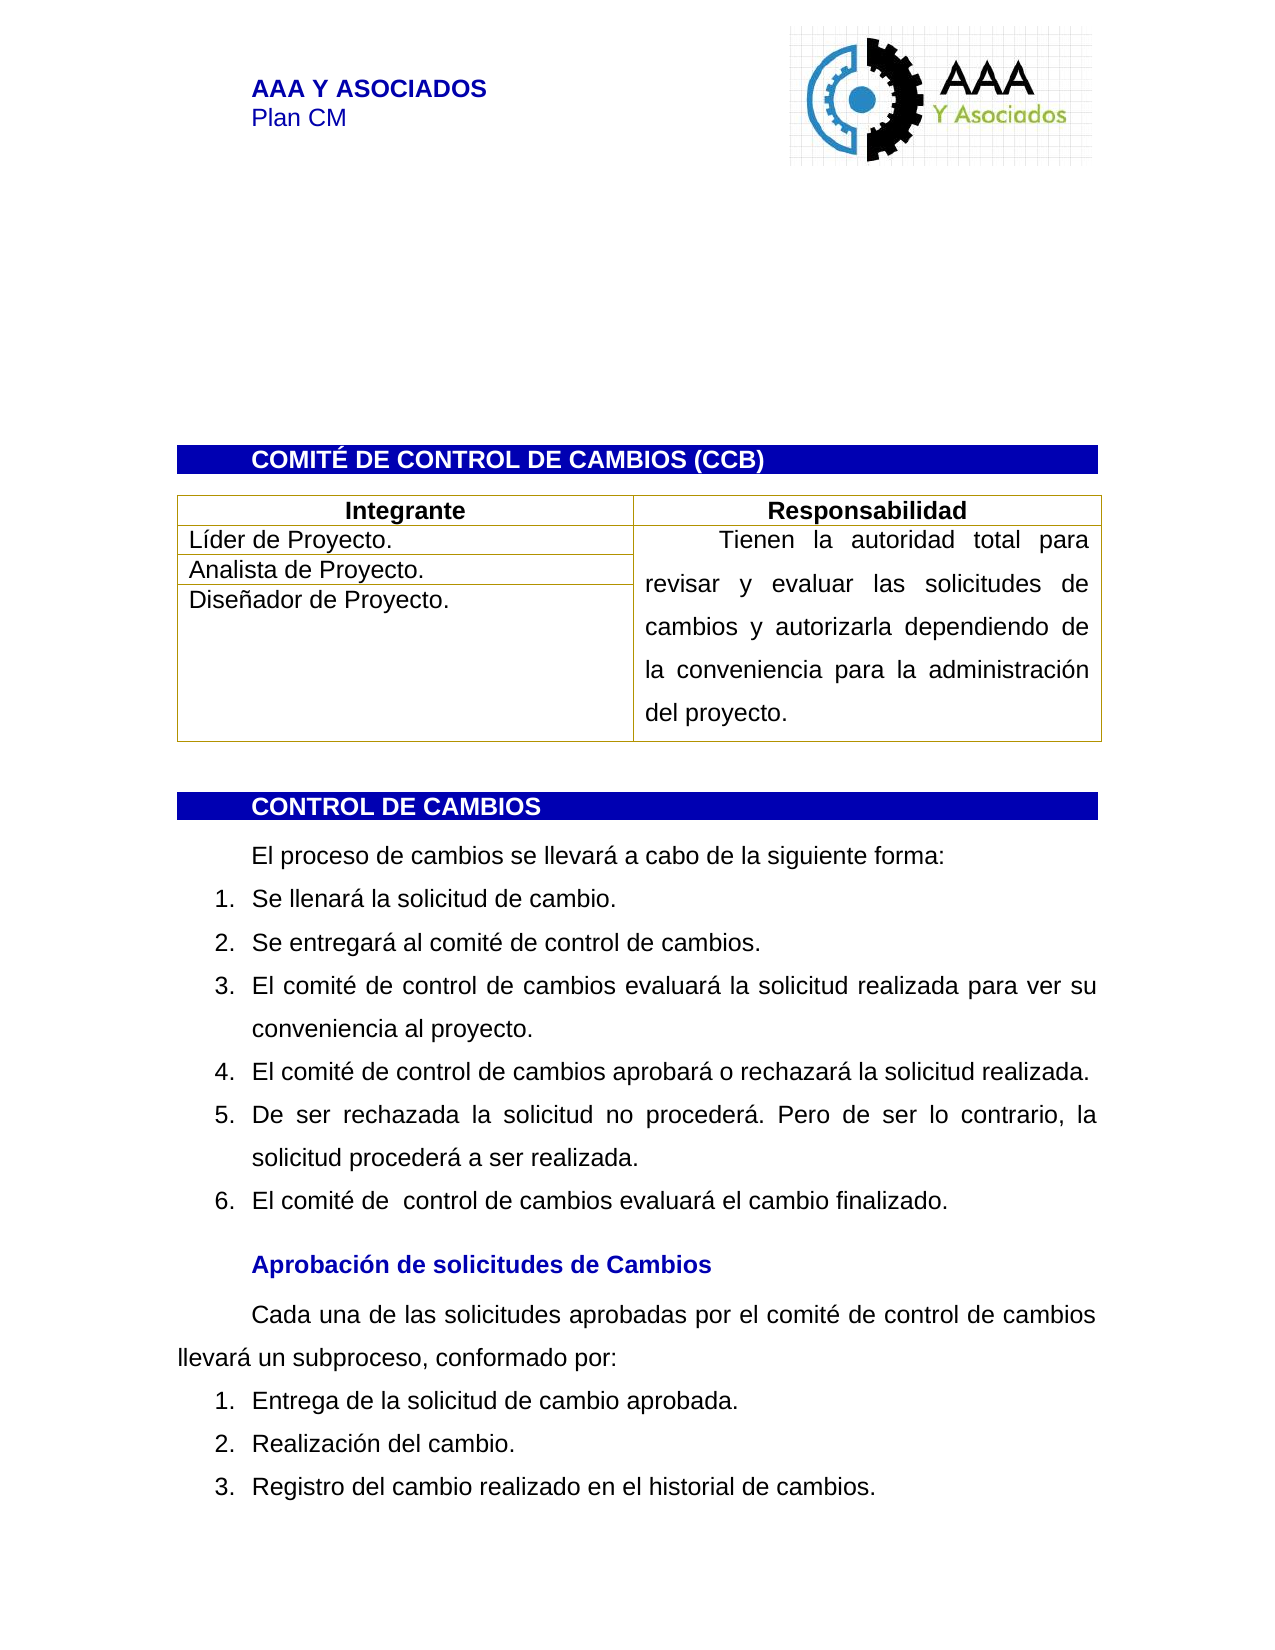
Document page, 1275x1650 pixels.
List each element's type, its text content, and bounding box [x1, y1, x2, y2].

list El comité de control de cambios aprobará o rechazará la solicitud realizada. [214, 1057, 1098, 1086]
picture [789, 26, 1093, 166]
list Realización del cambio. [214, 1429, 1098, 1458]
table_cell Líder de Proyecto. [178, 526, 633, 554]
table_header Responsabilidad [634, 496, 1101, 524]
list De ser rechazada la solicitud no procederá. Pero de ser lo contrario, la solicitud procederá a ser realizada. [214, 1100, 1098, 1172]
table_cell Tienen la autoridad total para revisar y evaluar las solicitudes de cambios y autorizarla dependiendo de la conveniencia para la administración del proyecto. [634, 526, 1101, 741]
list Se entregará al comité de control de cambios. [214, 927, 1098, 956]
text El proceso de cambios se llevará a cabo de la siguiente forma: [177, 841, 1098, 870]
list Registro del cambio realizado en el historial de cambios. [214, 1472, 1098, 1501]
list Entrega de la solicitud de cambio aprobada. [214, 1386, 1098, 1415]
table_cell Diseñador de Proyecto. [178, 585, 633, 741]
subtitle Control de Cambios [177, 792, 1098, 820]
subtitle Comité de Control de Cambios (CCB) [177, 445, 1098, 474]
table_header Integrante [178, 496, 633, 524]
text Cada una de las solicitudes aprobadas por el comité de control de cambios llevará un subproceso, conformado por: [177, 1300, 1098, 1372]
subtitle Aprobación de solicitudes de Cambios [251, 1250, 1098, 1279]
list El comité de control de cambios evaluará el cambio finalizado. [214, 1186, 1098, 1215]
list Se llenará la solicitud de cambio. [214, 884, 1098, 913]
list El comité de control de cambios evaluará la solicitud realizada para ver su conveniencia al proyecto. [214, 971, 1098, 1042]
table_cell Analista de Proyecto. [178, 555, 633, 584]
